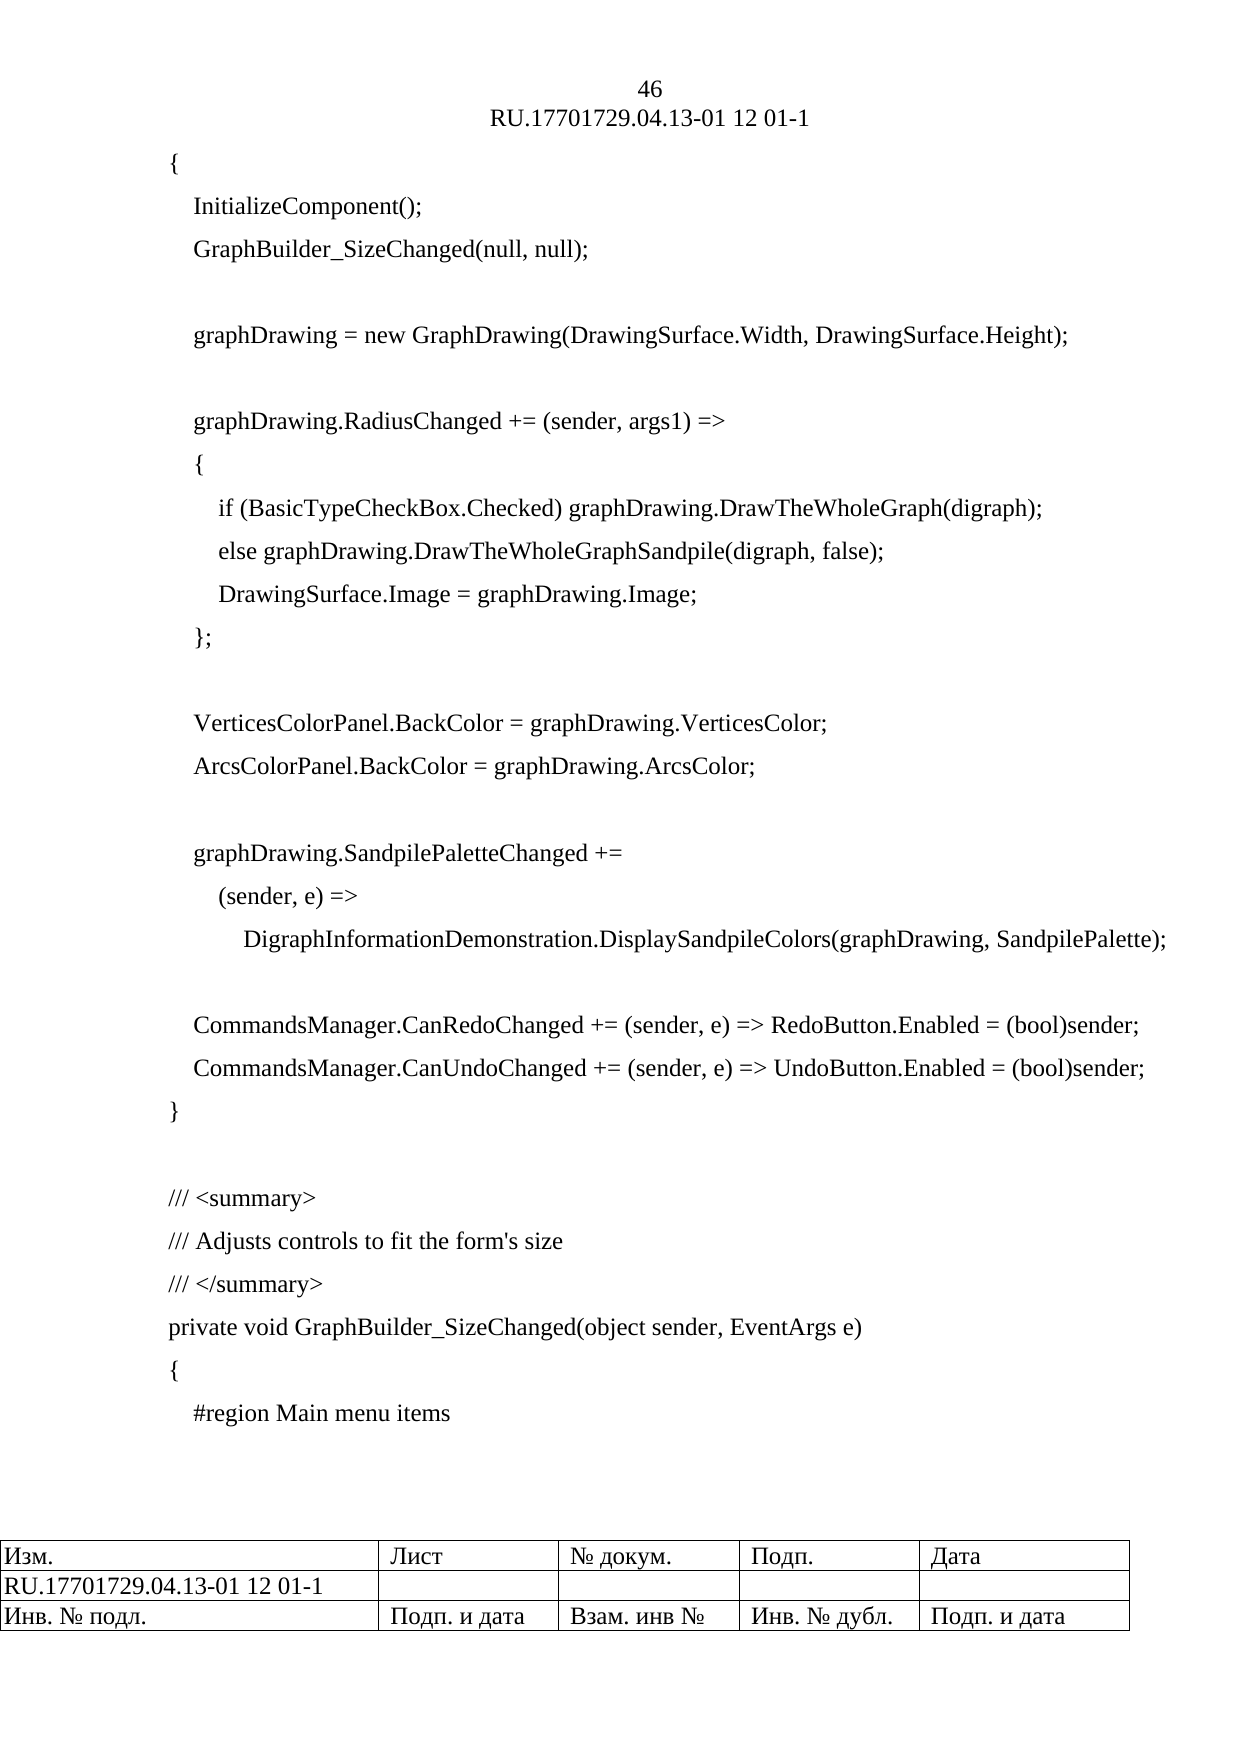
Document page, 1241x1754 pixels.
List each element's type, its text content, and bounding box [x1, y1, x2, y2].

text /// <summary> [118, 1183, 1181, 1211]
text graphDrawing.RadiusChanged += (sender, args1) => [118, 406, 1181, 435]
text { [118, 1355, 1181, 1384]
text if (BasicTypeCheckBox.Checked) graphDrawing.DrawTheWholeGraph(digraph); [118, 493, 1181, 521]
text (sender, e) => [118, 881, 1181, 909]
text /// Adjusts controls to fit the form's size [118, 1226, 1181, 1254]
text { [118, 148, 1181, 176]
text GraphBuilder_SizeChanged(null, null); [118, 234, 1181, 263]
text else graphDrawing.DrawTheWholeGraphSandpile(digraph, false); [118, 536, 1181, 564]
text graphDrawing.SandpilePaletteChanged += [118, 838, 1181, 866]
text ArcsColorPanel.BackColor = graphDrawing.ArcsColor; [118, 751, 1181, 780]
text DigraphInformationDemonstration.DisplaySandpileColors(graphDrawing, SandpilePalette); [118, 924, 1181, 953]
text }; [118, 622, 1181, 651]
text DrawingSurface.Image = graphDrawing.Image; [118, 579, 1181, 608]
text { [118, 449, 1181, 478]
text } [118, 1096, 1181, 1125]
text #region Main menu items [118, 1398, 1181, 1427]
text graphDrawing = new GraphDrawing(DrawingSurface.Width, DrawingSurface.Height); [118, 320, 1181, 349]
text CommandsManager.CanUndoChanged += (sender, e) => UndoButton.Enabled = (bool)sender; [118, 1053, 1181, 1082]
text CommandsManager.CanRedoChanged += (sender, e) => RedoButton.Enabled = (bool)sender; [118, 1010, 1181, 1039]
text VerticesColorPanel.BackColor = graphDrawing.VerticesColor; [118, 708, 1181, 737]
text InitializeComponent(); [118, 191, 1181, 219]
text /// </summary> [118, 1269, 1181, 1298]
text private void GraphBuilder_SizeChanged(object sender, EventArgs e) [118, 1312, 1181, 1341]
